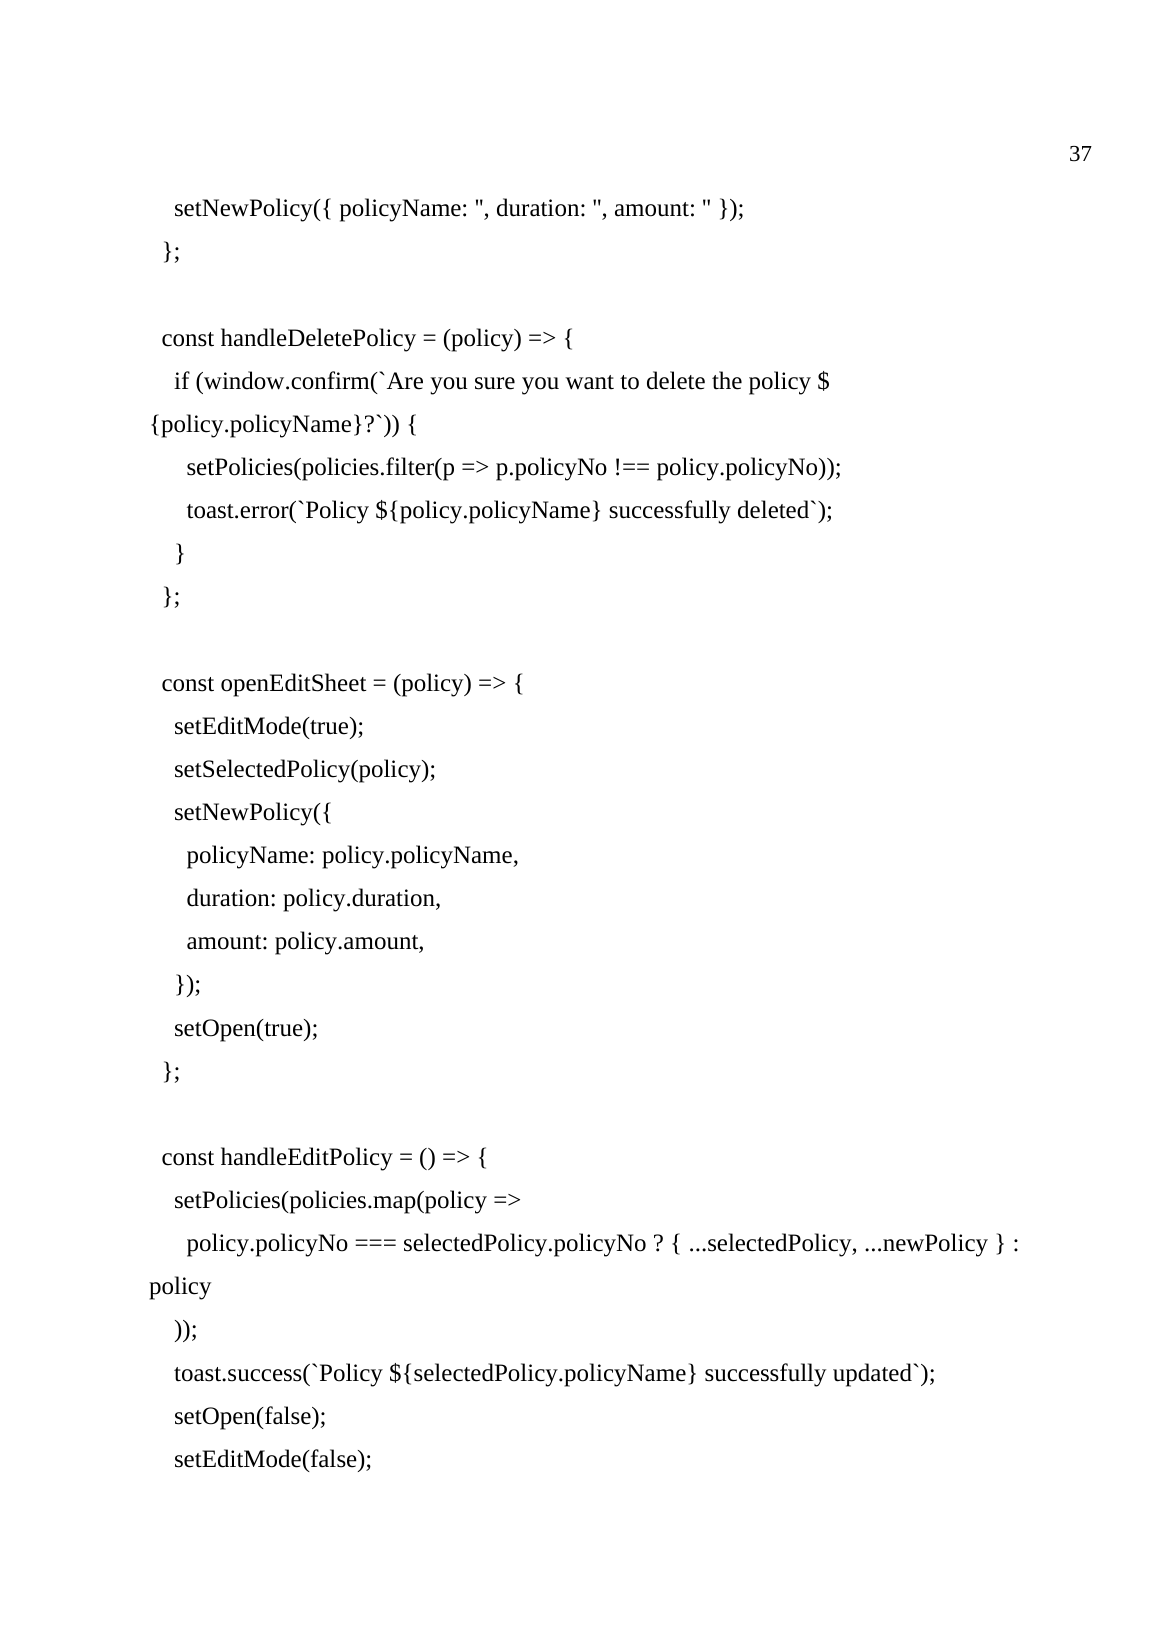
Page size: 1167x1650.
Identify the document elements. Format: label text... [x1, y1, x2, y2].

subtitle setOpen(false); [149, 1401, 1049, 1429]
subtitle setNewPolicy({ [149, 797, 1049, 826]
subtitle toast.success(`Policy ${selectedPolicy.policyName} successfully updated`); [149, 1358, 1049, 1386]
subtitle const handleDeletePolicy = (policy) => { [149, 323, 1049, 351]
subtitle setPolicies(policies.filter(p => p.policyNo !== policy.policyNo)); [149, 452, 1049, 481]
subtitle const openEditSheet = (policy) => { [149, 668, 1049, 696]
subtitle toast.error(`Policy ${policy.policyName} successfully deleted`); [149, 495, 1049, 524]
subtitle } [149, 538, 1049, 567]
subtitle setPolicies(policies.map(policy => [149, 1185, 1049, 1214]
subtitle setEditMode(false); [149, 1444, 1049, 1473]
subtitle setOpen(true); [149, 1013, 1049, 1041]
subtitle )); [149, 1314, 1049, 1343]
subtitle }; [149, 581, 1049, 610]
subtitle setEditMode(true); [149, 711, 1049, 739]
subtitle setNewPolicy({ policyName: '', duration: '', amount: '' }); [149, 193, 1049, 222]
subtitle }; [149, 1056, 1049, 1084]
subtitle duration: policy.duration, [149, 883, 1049, 912]
subtitle const handleEditPolicy = () => { [149, 1142, 1049, 1171]
subtitle if (window.confirm(`Are you sure you want to delete the policy ${policy.policyName}?`)) { [149, 366, 1049, 438]
subtitle amount: policy.amount, [149, 926, 1049, 955]
subtitle policyName: policy.policyName, [149, 840, 1049, 869]
subtitle }; [149, 236, 1049, 265]
subtitle }); [149, 969, 1049, 998]
subtitle policy.policyNo === selectedPolicy.policyNo ? { ...selectedPolicy, ...newPolicy } : policy [149, 1228, 1049, 1300]
subtitle setSelectedPolicy(policy); [149, 754, 1049, 783]
